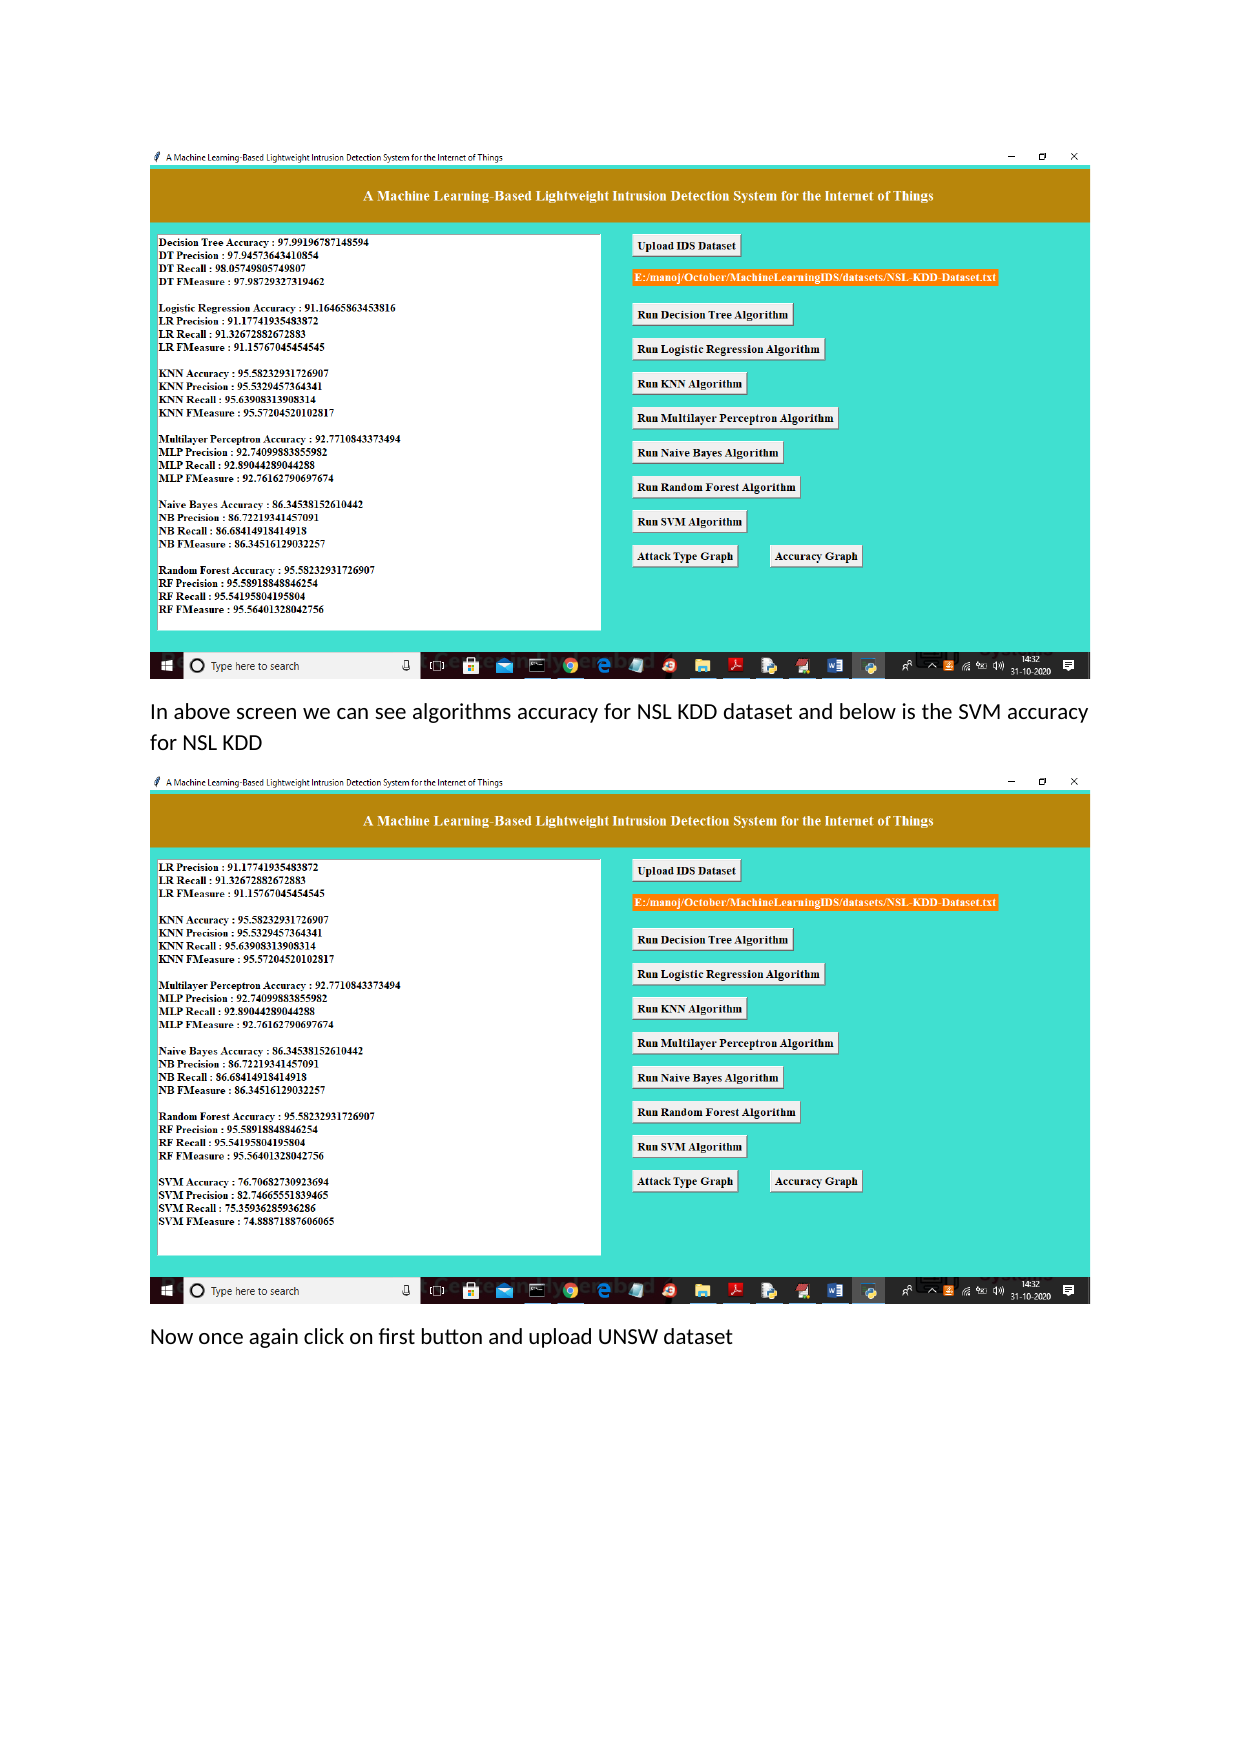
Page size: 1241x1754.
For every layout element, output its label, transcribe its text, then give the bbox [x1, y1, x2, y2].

picture [150, 150, 1091, 679]
text Now once again click on first button and upload UNSW dataset [150, 1322, 1090, 1350]
picture [150, 774, 1091, 1304]
text In above screen we can see algorithms accuracy for NSL KDD dataset and below is the SVM accuracy for NSL KDD [150, 697, 1090, 756]
